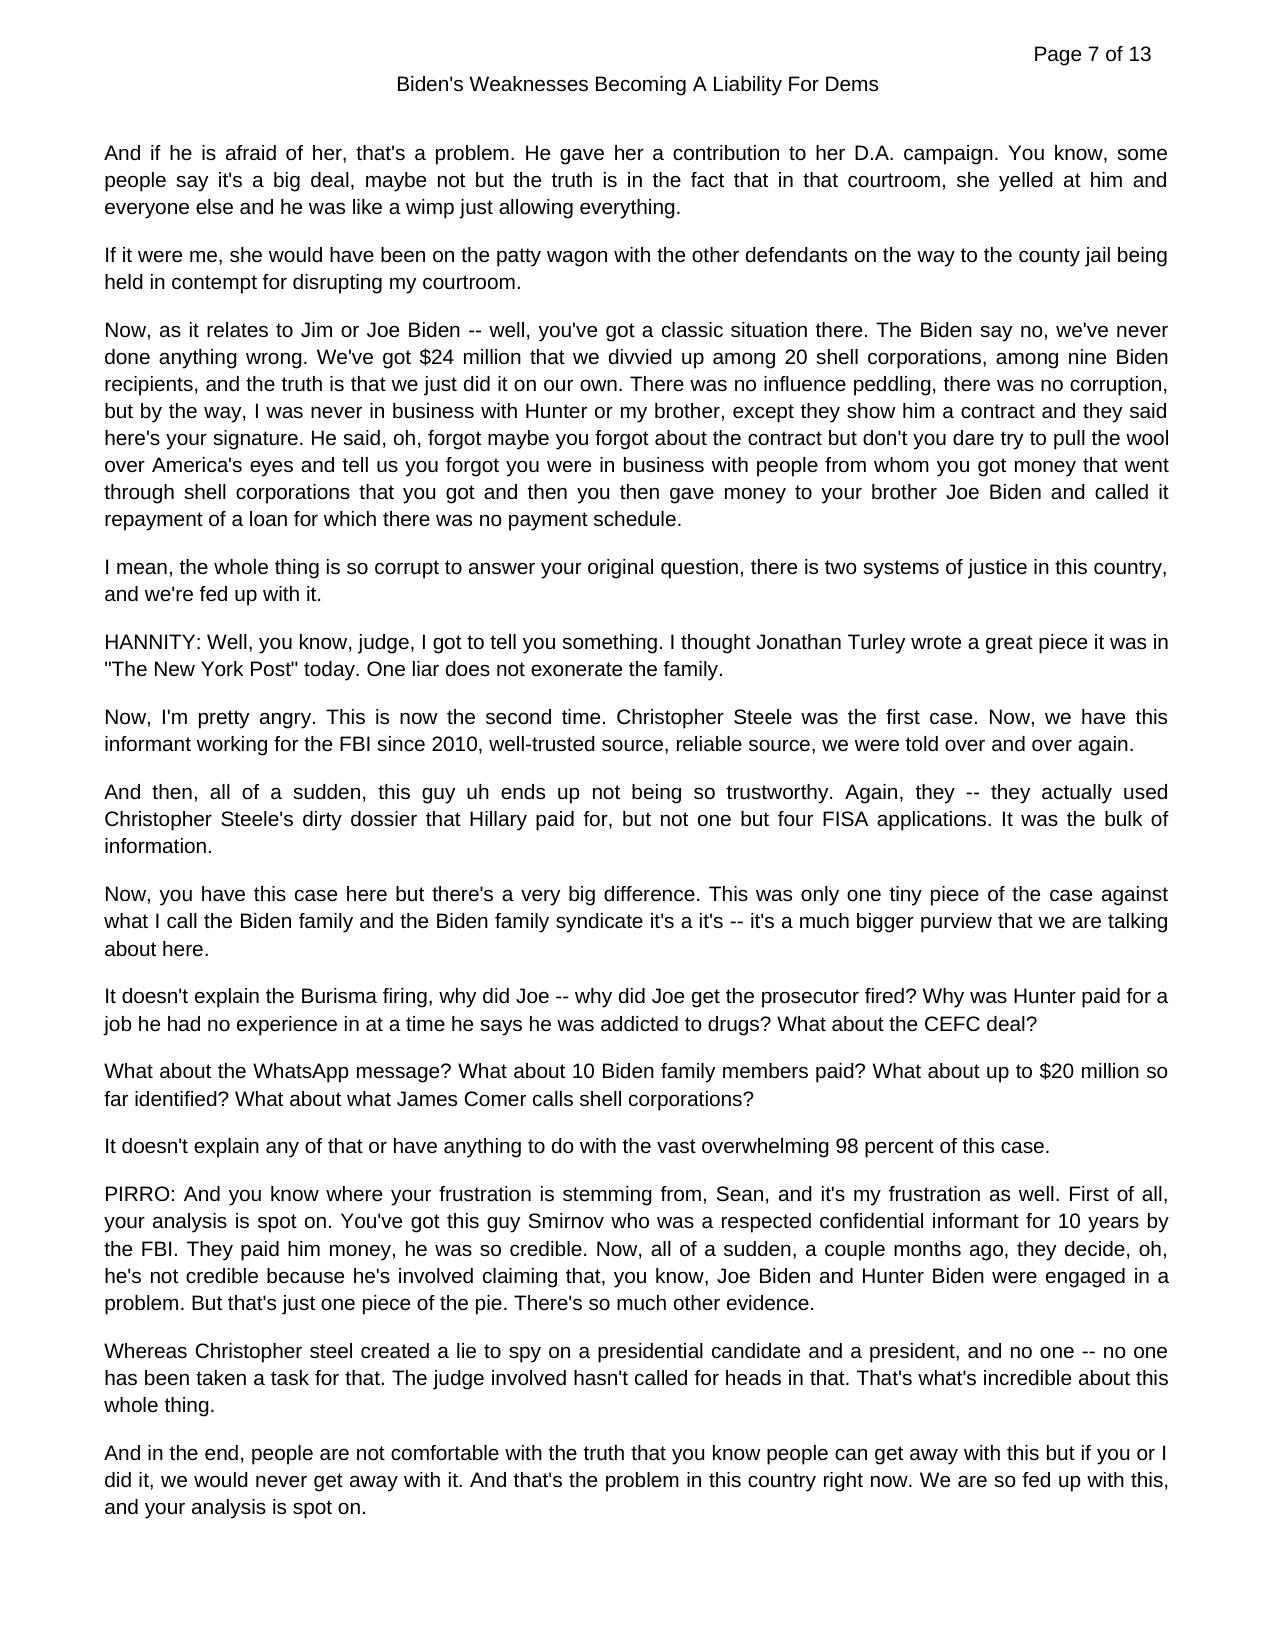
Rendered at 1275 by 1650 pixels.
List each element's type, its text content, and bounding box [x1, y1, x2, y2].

text HANNITY: Well, you know, judge, I got to tell you something. I thought Jonathan Turley wrote a great piece it was in "The New York Post" today. One liar does not exonerate the family. [104, 627, 1171, 681]
text PIRRO: And you know where your frustration is stemming from, Sean, and it's my frustration as well. First of all, your analysis is spot on. You've got this guy Smirnov who was a respected confidential informant for 10 years by the FBI. They paid him money, he was so credible. Now, all of a sudden, a couple months ago, they decide, oh, he's not credible because he's involved claiming that, you know, Joe Biden and Hunter Biden were engaged in a problem. But that's just one piece of the pie. There's so much other evidence. [104, 1179, 1171, 1314]
text It doesn't explain the Burisma firing, why did Joe -- why did Joe get the prosecutor fired? Why was Hunter paid for a job he had no experience in at a time he says he was addicted to drugs? What about the CEFC deal? [104, 981, 1171, 1035]
text It doesn't explain any of that or have anything to do with the vast overwhelming 98 percent of this case. [104, 1131, 1171, 1158]
text Now, I'm pretty angry. This is now the second time. Christopher Steele was the first case. Now, we have this informant working for the FBI since 2010, well-trusted source, reliable source, we were told over and over again. [104, 702, 1171, 756]
text Whereas Christopher steel created a lie to spy on a presidential candidate and a president, and no one -- no one has been taken a task for that. The judge involved hasn't called for heads in that. That's what's incredible about this whole thing. [104, 1335, 1171, 1417]
text What about the WhatsApp message? What about 10 Biden family members paid? What about up to $20 million so far identified? What about what James Comer calls shell corporations? [104, 1056, 1171, 1110]
text Now, you have this case here but there's a very big difference. This was only one tiny piece of the case against what I call the Biden family and the Biden family syndicate it's a it's -- it's a much bigger purview that we are talking about here. [104, 879, 1171, 960]
text If it were me, she would have been on the patty wagon with the other defendants on the way to the county jail being held in contempt for disrupting my courtroom. [104, 239, 1171, 294]
text And in the end, people are not comfortable with the truth that you know people can get away with this but if you or I did it, we would never get away with it. And that's the problem in this country right now. We are so fed up with this, and your analysis is spot on. [104, 1437, 1171, 1519]
text And if he is afraid of her, that's a problem. He gave her a contribution to her D.A. campaign. You know, some people say it's a big deal, maybe not but the truth is in the fact that in that courtroom, she yelled at him and everyone else and he was like a wimp just allowing everything. [104, 137, 1171, 219]
text I mean, the whole thing is so corrupt to answer your original question, there is two systems of justice in this country, and we're fed up with it. [104, 552, 1171, 606]
text Now, as it relates to Jim or Joe Biden -- well, you've got a classic situation there. The Biden say no, we've never done anything wrong. We've got $24 million that we divvied up among 20 shell corporations, among nine Biden recipients, and the truth is that we just did it on our own. There was no influence peddling, there was no corruption, but by the way, I was never in business with Hunter or my brother, except they show him a contract and they said here's your signature. He said, oh, forgot maybe you forgot about the contract but don't you dare try to pull the wool over America's eyes and tell us you forgot you were in business with people from whom you got money that went through shell corporations that you got and then you then gave money to your brother Joe Biden and called it repayment of a loan for which there was no payment schedule. [104, 314, 1171, 531]
text And then, all of a sudden, this guy uh ends up not being so trustworthy. Again, they -- they actually used Christopher Steele's dirty dossier that Hillary paid for, but not one but four FISA applications. It was the bulk of information. [104, 777, 1171, 858]
